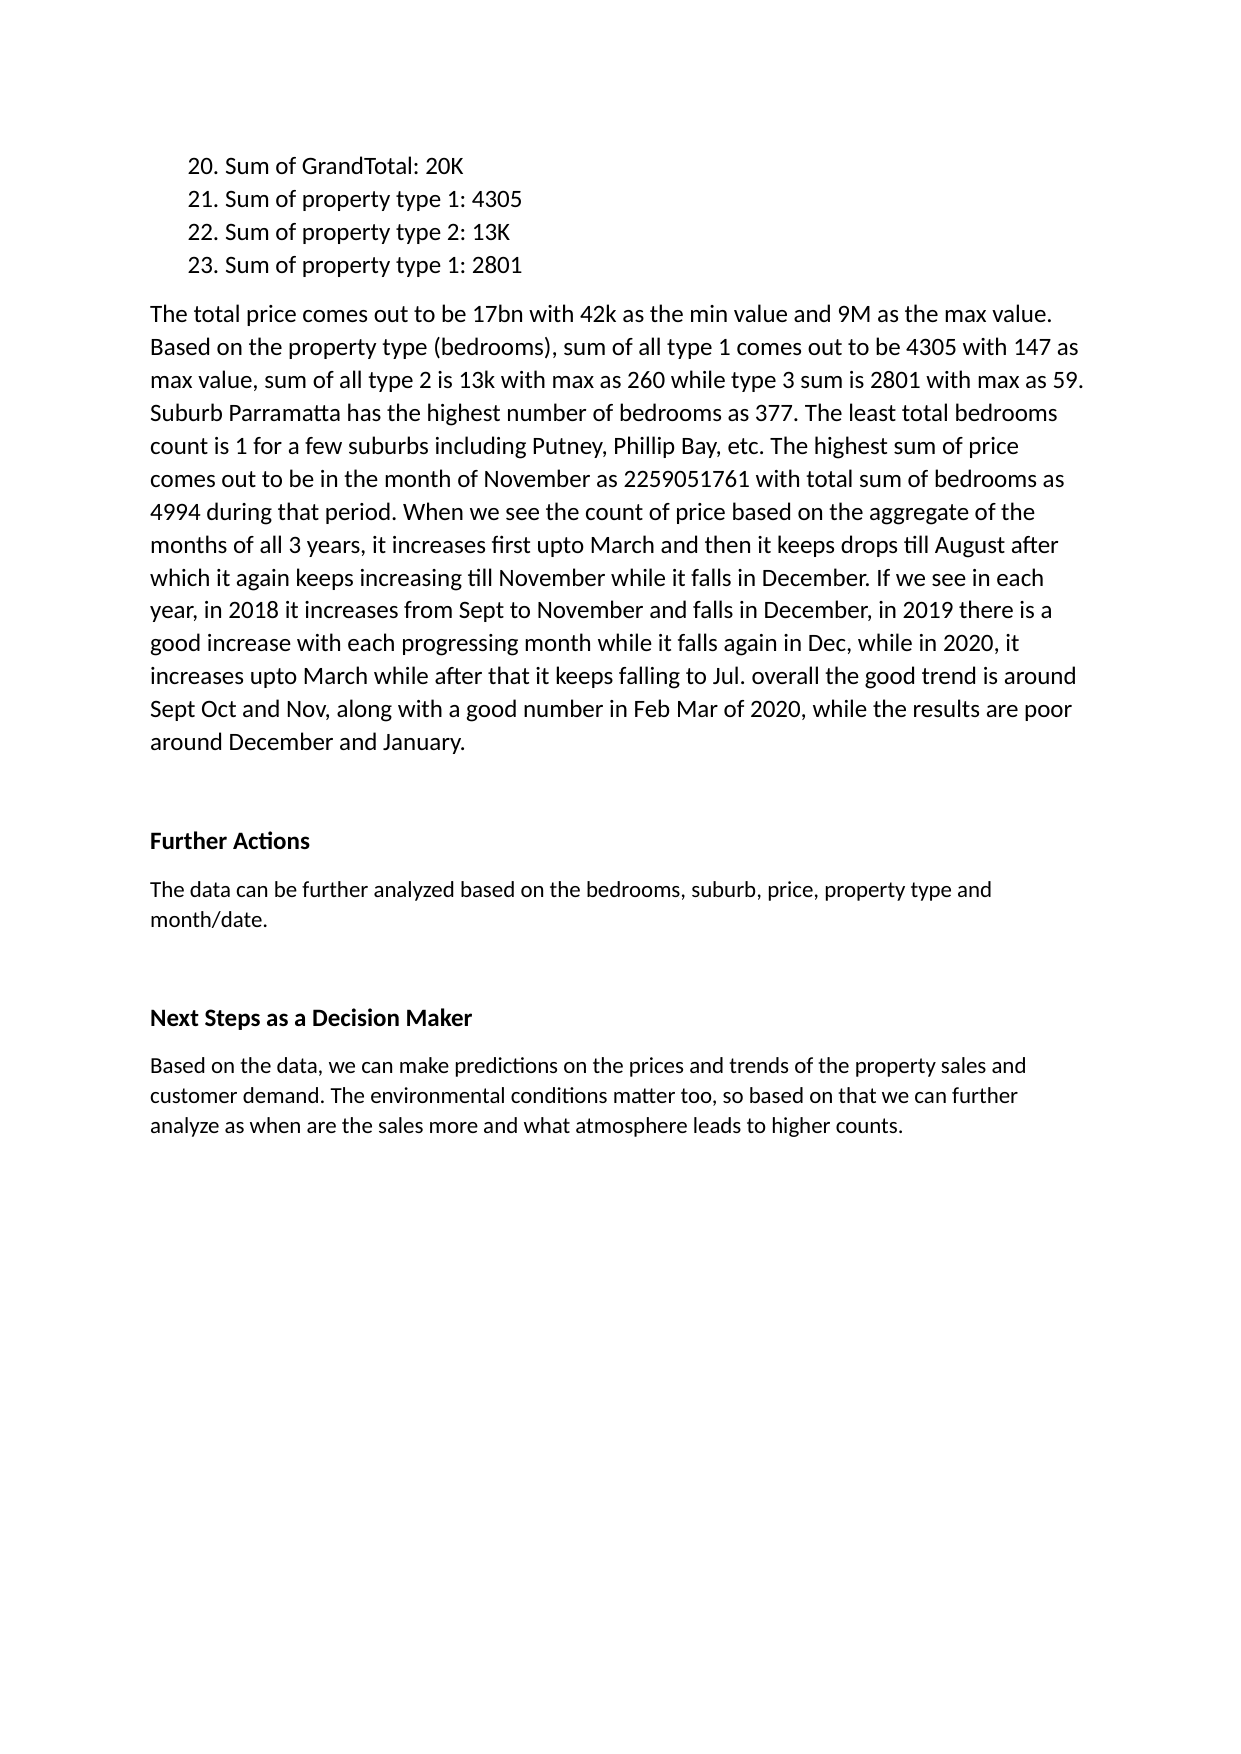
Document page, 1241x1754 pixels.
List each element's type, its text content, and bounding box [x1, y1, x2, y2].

list Sum of property type 1: 2801 [187, 249, 1090, 279]
text Further Actions [150, 825, 1090, 856]
list Sum of GrandTotal: 20K [187, 150, 1090, 181]
list Sum of property type 2: 13K [187, 216, 1090, 246]
list Sum of property type 1: 4305 [187, 183, 1090, 213]
text The data can be further analyzed based on the bedrooms, suburb, price, property type and month/date. [150, 875, 1090, 933]
text Based on the data, we can make predictions on the prices and trends of the property sales and customer demand. The environmental conditions matter too, so based on that we can further analyze as when are the sales more and what atmosphere leads to higher counts. [150, 1051, 1090, 1140]
text The total price comes out to be 17bn with 42k as the min value and 9M as the max value. Based on the property type (bedrooms), sum of all type 1 comes out to be 4305 with 147 as max value, sum of all type 2 is 13k with max as 260 while type 3 sum is 2801 with max as 59. Suburb Parramatta has the highest number of bedrooms as 377. The least total bedrooms count is 1 for a few suburbs including Putney, Phillip Bay, etc. The highest sum of price comes out to be in the month of November as 2259051761 with total sum of bedrooms as 4994 during that period. When we see the count of price based on the aggregate of the months of all 3 years, it increases first upto March and then it keeps drops till August after which it again keeps increasing till November while it falls in December. If we see in each year, in 2018 it increases from Sept to November and falls in December, in 2019 there is a good increase with each progressing month while it falls again in Dec, while in 2020, it increases upto March while after that it keeps falling to Jul. overall the good trend is around Sept Oct and Nov, along with a good number in Feb Mar of 2020, while the results are poor around December and January. [150, 298, 1090, 757]
text Next Steps as a Decision Maker [150, 1002, 1090, 1032]
